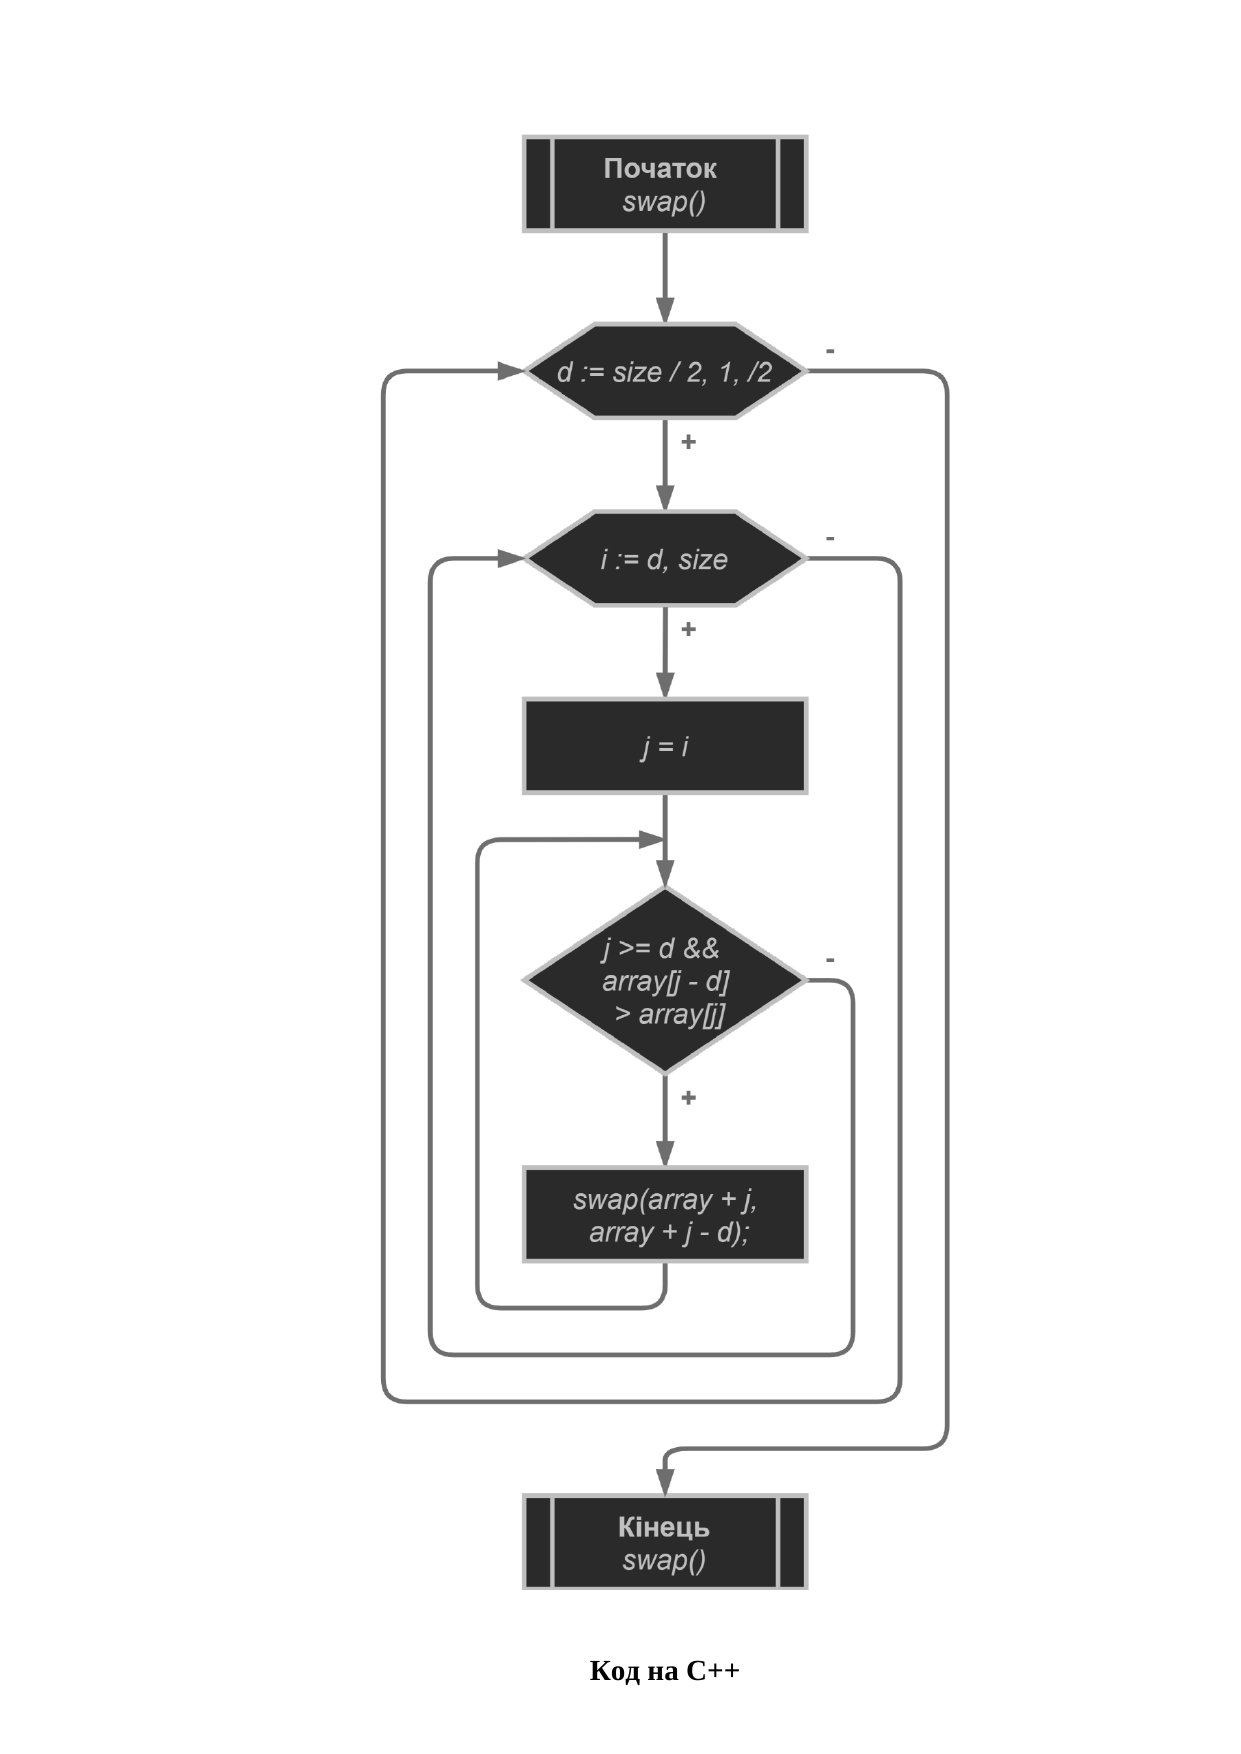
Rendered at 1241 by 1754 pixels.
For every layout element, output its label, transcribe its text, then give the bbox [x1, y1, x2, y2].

text Код на С++ [167, 1653, 1163, 1687]
picture [363, 133, 967, 1590]
